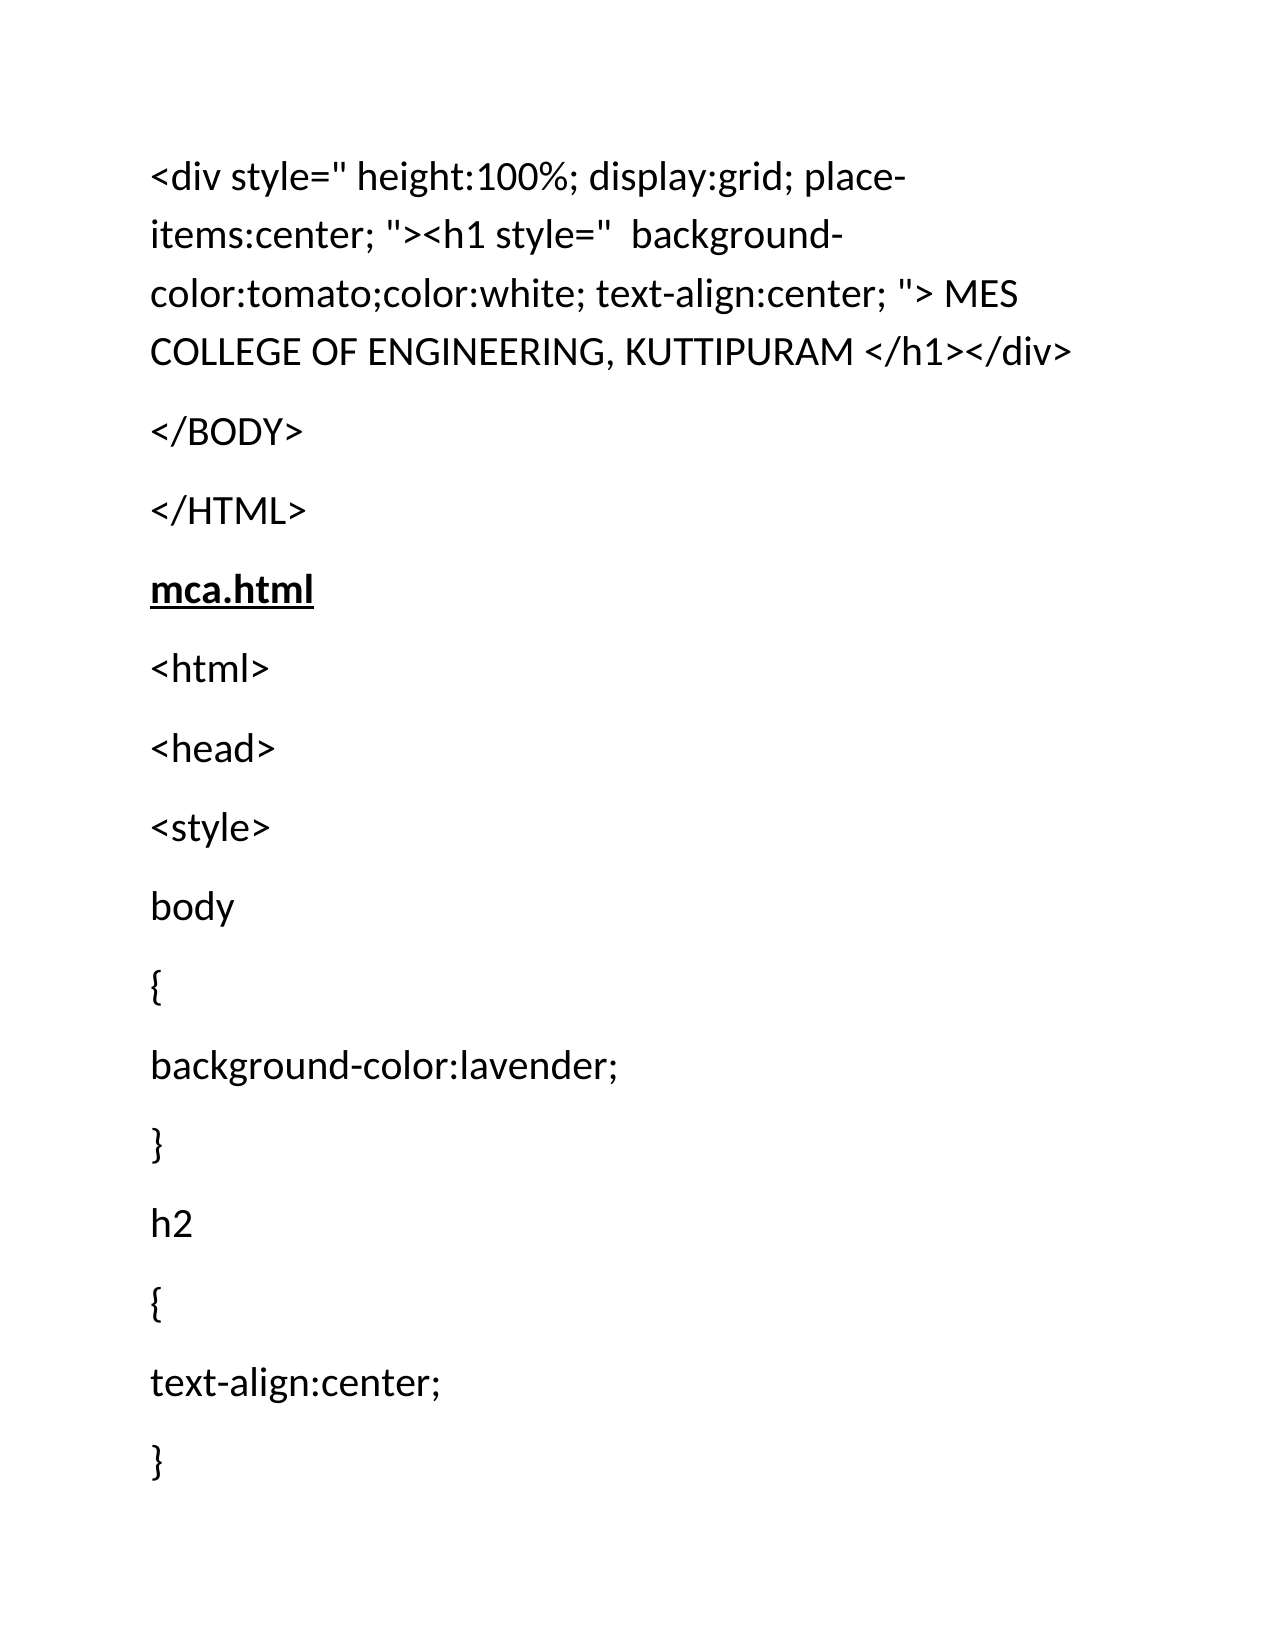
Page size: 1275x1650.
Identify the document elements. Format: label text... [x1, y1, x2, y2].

text body [150, 880, 1125, 931]
text { [150, 1277, 1125, 1327]
text } [150, 1435, 1125, 1486]
text <head> [150, 722, 1125, 772]
text } [150, 1118, 1125, 1169]
text <html> [150, 642, 1125, 693]
text </BODY> [150, 404, 1125, 455]
text <style> [150, 801, 1125, 852]
text text-align:center; [150, 1356, 1125, 1407]
text </HTML> [150, 484, 1125, 535]
text mca.html [150, 563, 1125, 614]
text { [150, 959, 1125, 1010]
text background-color:lavender; [150, 1039, 1125, 1089]
text <div style=" height:100%; display:grid; place-items:center; "><h1 style=" background-color:tomato;color:white; text-align:center; "> MES COLLEGE OF ENGINEERING, KUTTIPURAM </h1></div> [150, 150, 1125, 376]
text h2 [150, 1197, 1125, 1248]
